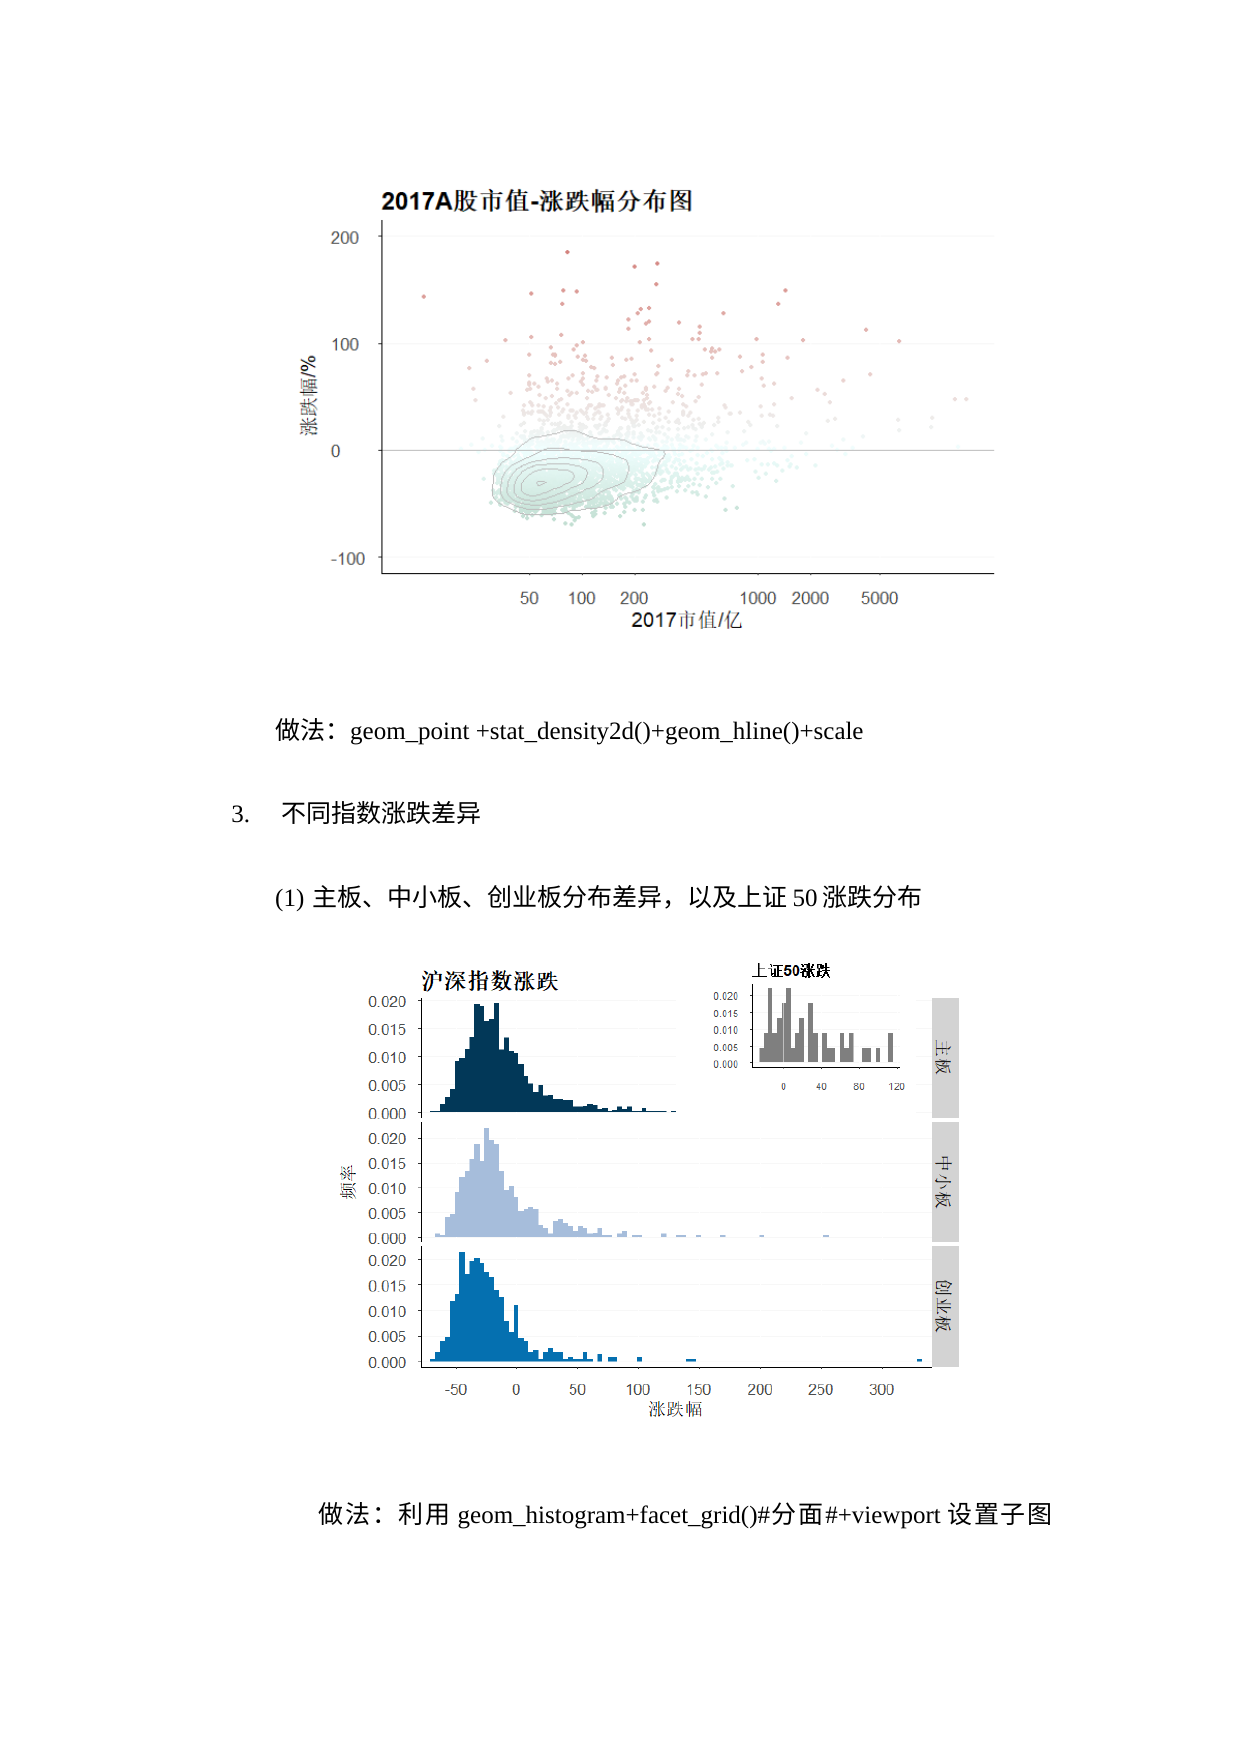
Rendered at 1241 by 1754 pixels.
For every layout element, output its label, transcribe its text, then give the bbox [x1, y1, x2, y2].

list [319, 1480, 1053, 1545]
list 不同指数涨跌差异 [231, 779, 1053, 844]
picture [275, 162, 1019, 658]
list 做法：geom_point +stat_density2d()+geom_hline()+scale [275, 696, 1053, 761]
picture [318, 945, 980, 1442]
list 主板、中小板、创业板分布差异，以及上证50涨跌分布 [275, 863, 1053, 928]
